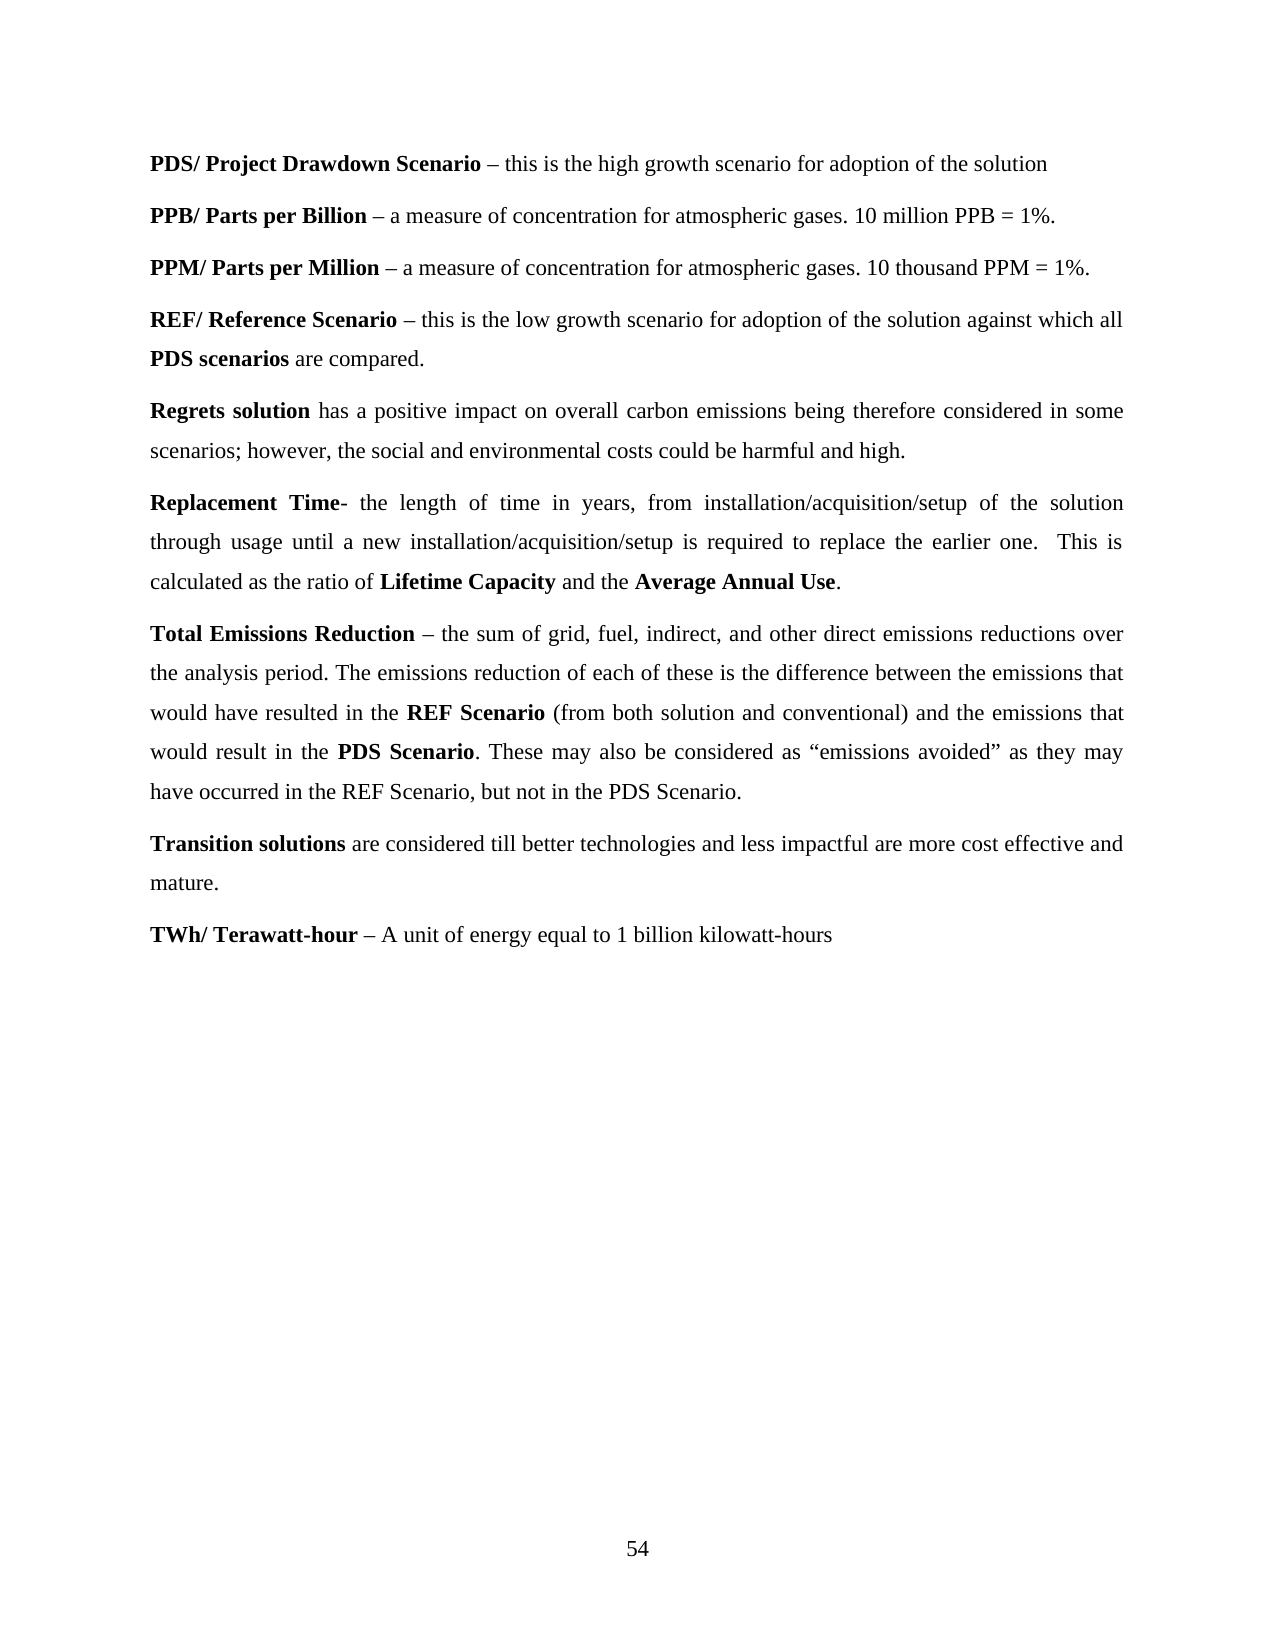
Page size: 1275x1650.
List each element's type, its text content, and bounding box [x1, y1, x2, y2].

text Total Emissions Reduction – the sum of grid, fuel, indirect, and other direct emissions reductions over the analysis period. The emissions reduction of each of these is the difference between the emissions that would have resulted in the REF Scenario (from both solution and conventional) and the emissions that would result in the PDS Scenario. These may also be considered as “emissions avoided” as they may have occurred in the REF Scenario, but not in the PDS Scenario. [150, 620, 1125, 804]
text REF/ Reference Scenario – this is the low growth scenario for adoption of the solution against which all PDS scenarios are compared. [150, 306, 1125, 372]
text TWh/ Terawatt-hour – A unit of energy equal to 1 billion kilowatt-hours [150, 921, 1125, 947]
text Transition solutions are considered till better technologies and less impactful are more cost effective and mature. [150, 830, 1125, 896]
text PDS/ Project Drawdown Scenario – this is the high growth scenario for adoption of the solution [150, 150, 1125, 176]
text PPM/ Parts per Million – a measure of concentration for atmospheric gases. 10 thousand PPM = 1%. [150, 254, 1125, 280]
text PPB/ Parts per Billion – a measure of concentration for atmospheric gases. 10 million PPB = 1%. [150, 202, 1125, 228]
text Replacement Time- the length of time in years, from installation/acquisition/setup of the solution through usage until a new installation/acquisition/setup is required to replace the earlier one. This is calculated as the ratio of Lifetime Capacity and the Average Annual Use. [150, 489, 1125, 594]
text Regrets solution has a positive impact on overall carbon emissions being therefore considered in some scenarios; however, the social and environmental costs could be harmful and high. [150, 397, 1125, 463]
